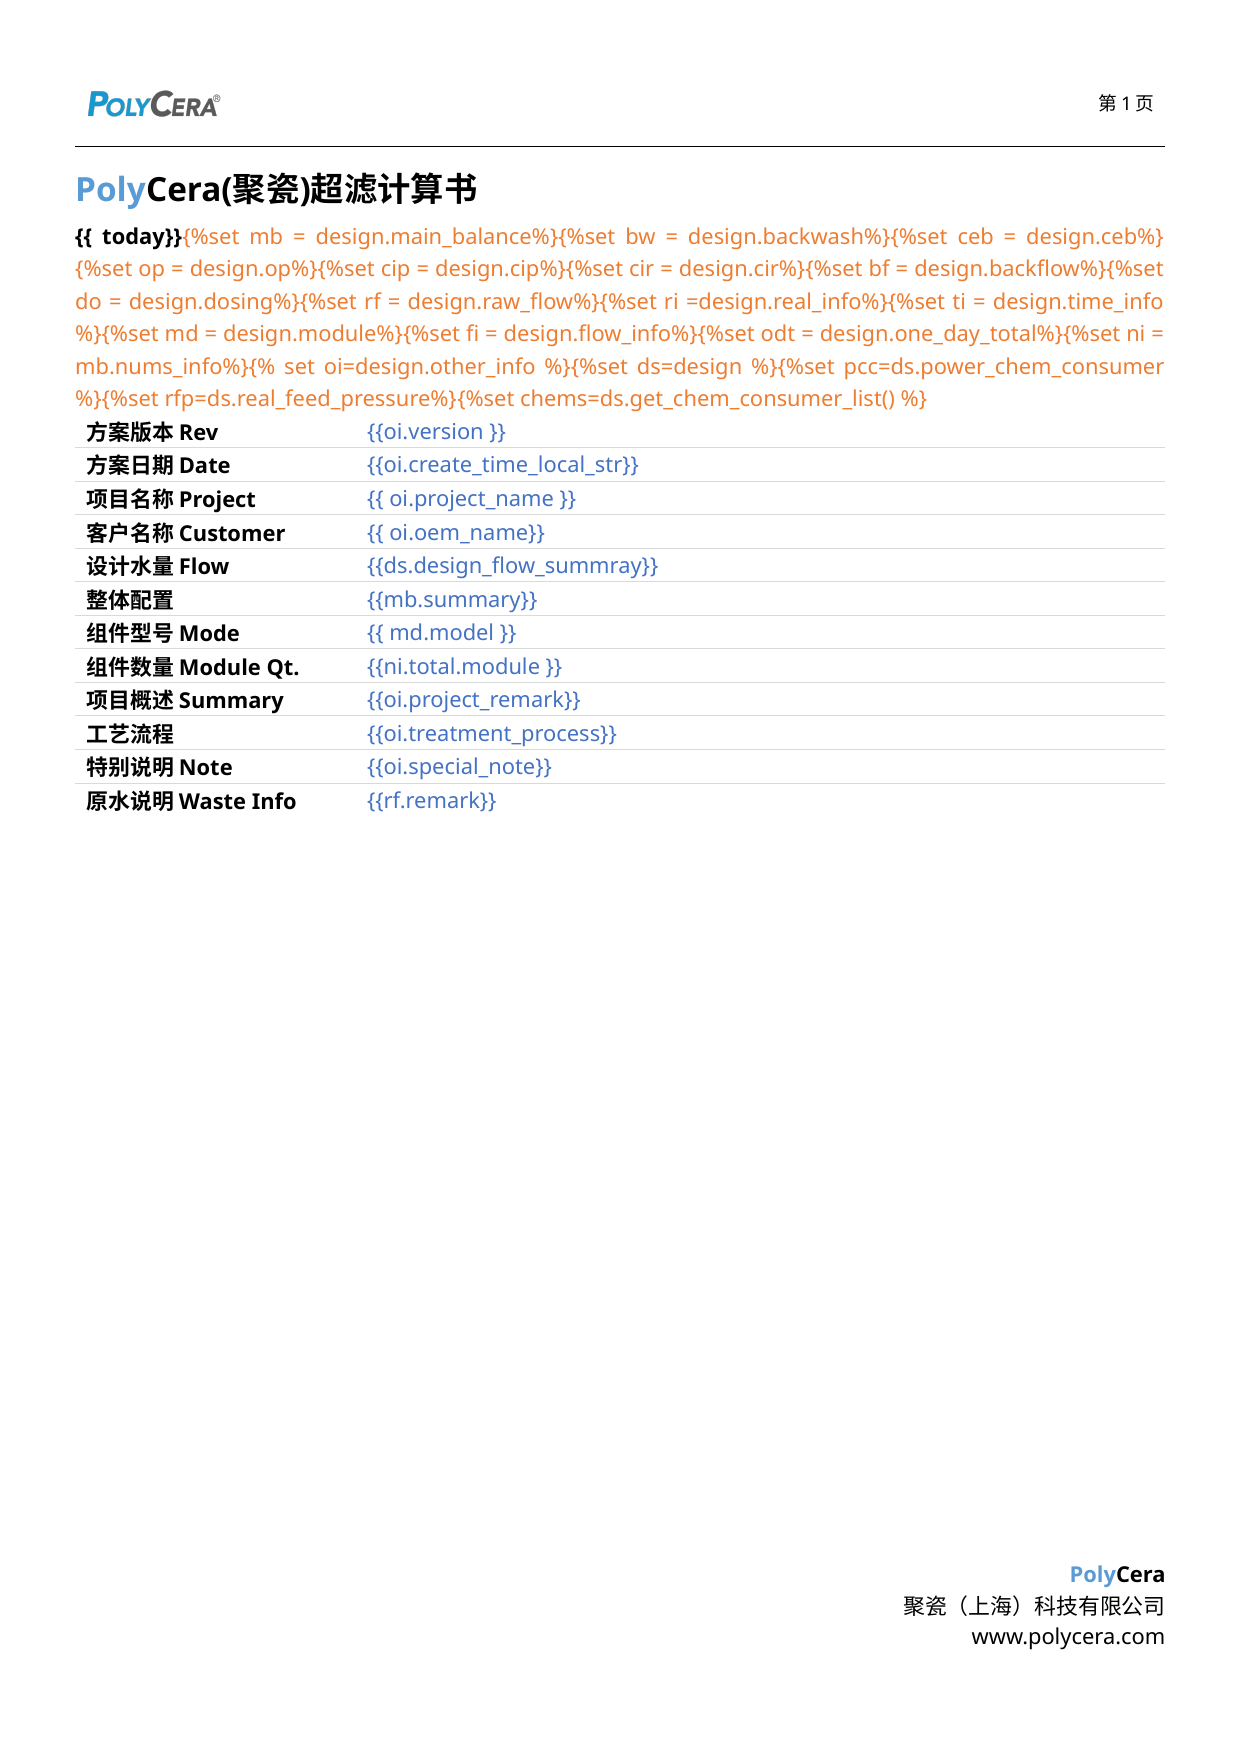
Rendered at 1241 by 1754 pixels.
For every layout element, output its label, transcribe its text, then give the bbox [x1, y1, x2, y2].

table_cell {{oi.treatment_process}} [356, 716, 1165, 749]
table_cell 项目名称 Project [75, 482, 356, 514]
table_cell {{ oi.project_name }} [356, 482, 1165, 514]
table_header 方案版本 Rev [75, 415, 356, 447]
table_cell {{ni.total.module }} [356, 649, 1165, 682]
table_cell 原水说明 Waste Info [75, 784, 356, 816]
table_cell {{oi.create_time_local_str}} [356, 448, 1165, 481]
table_cell 方案日期 Date [75, 448, 356, 481]
picture [86, 88, 221, 119]
table_cell {{ds.design_flow_summray}} [356, 549, 1165, 581]
table_cell 项目概述 Summary [75, 683, 356, 715]
table_cell 工艺流程 [75, 716, 356, 749]
table_cell {{oi.special_note}} [356, 750, 1165, 782]
table_cell 设计水量 Flow [75, 549, 356, 581]
table_cell {{ md.model }} [356, 616, 1165, 648]
table_cell 特别说明 Note [75, 750, 356, 782]
text {{ today}}{%set mb = design.main_balance%}{%set bw = design.backwash%}{%set ceb = design.ceb%}{%set op = design.op%}{%set cip = design.cip%}{%set cir = design.cir%}{%set bf = design.backflow%}{%set do = design.dosing%}{%set rf = design.raw_flow%}{%set ri =design.real_info%}{%set ti = design.time_info%}{%set md = design.module%}{%set fi = design.flow_info%}{%set odt = design.one_day_total%}{%set ni = mb.nums_info%}{% set oi=design.other_info %}{%set ds=design %}{%set pcc=ds.power_chem_consumer%}{%set rfp=ds.real_feed_pressure%}{%set chems=ds.get_chem_consumer_list() %} [75, 219, 1165, 414]
table_cell 组件型号 Mode [75, 616, 356, 648]
table_cell {{rf.remark}} [356, 784, 1165, 816]
text PolyCera(聚瓷)超滤计算书 [75, 154, 1165, 219]
table_cell 客户名称 Customer [75, 515, 356, 548]
table_cell {{oi.project_remark}} [356, 683, 1165, 715]
table_cell {{ oi.oem_name}} [356, 515, 1165, 548]
table_cell {{mb.summary}} [356, 582, 1165, 615]
table_cell 组件数量 Module Qt. [75, 649, 356, 682]
table_cell 整体配置 [75, 582, 356, 615]
table_header {{oi.version }} [356, 415, 1165, 447]
